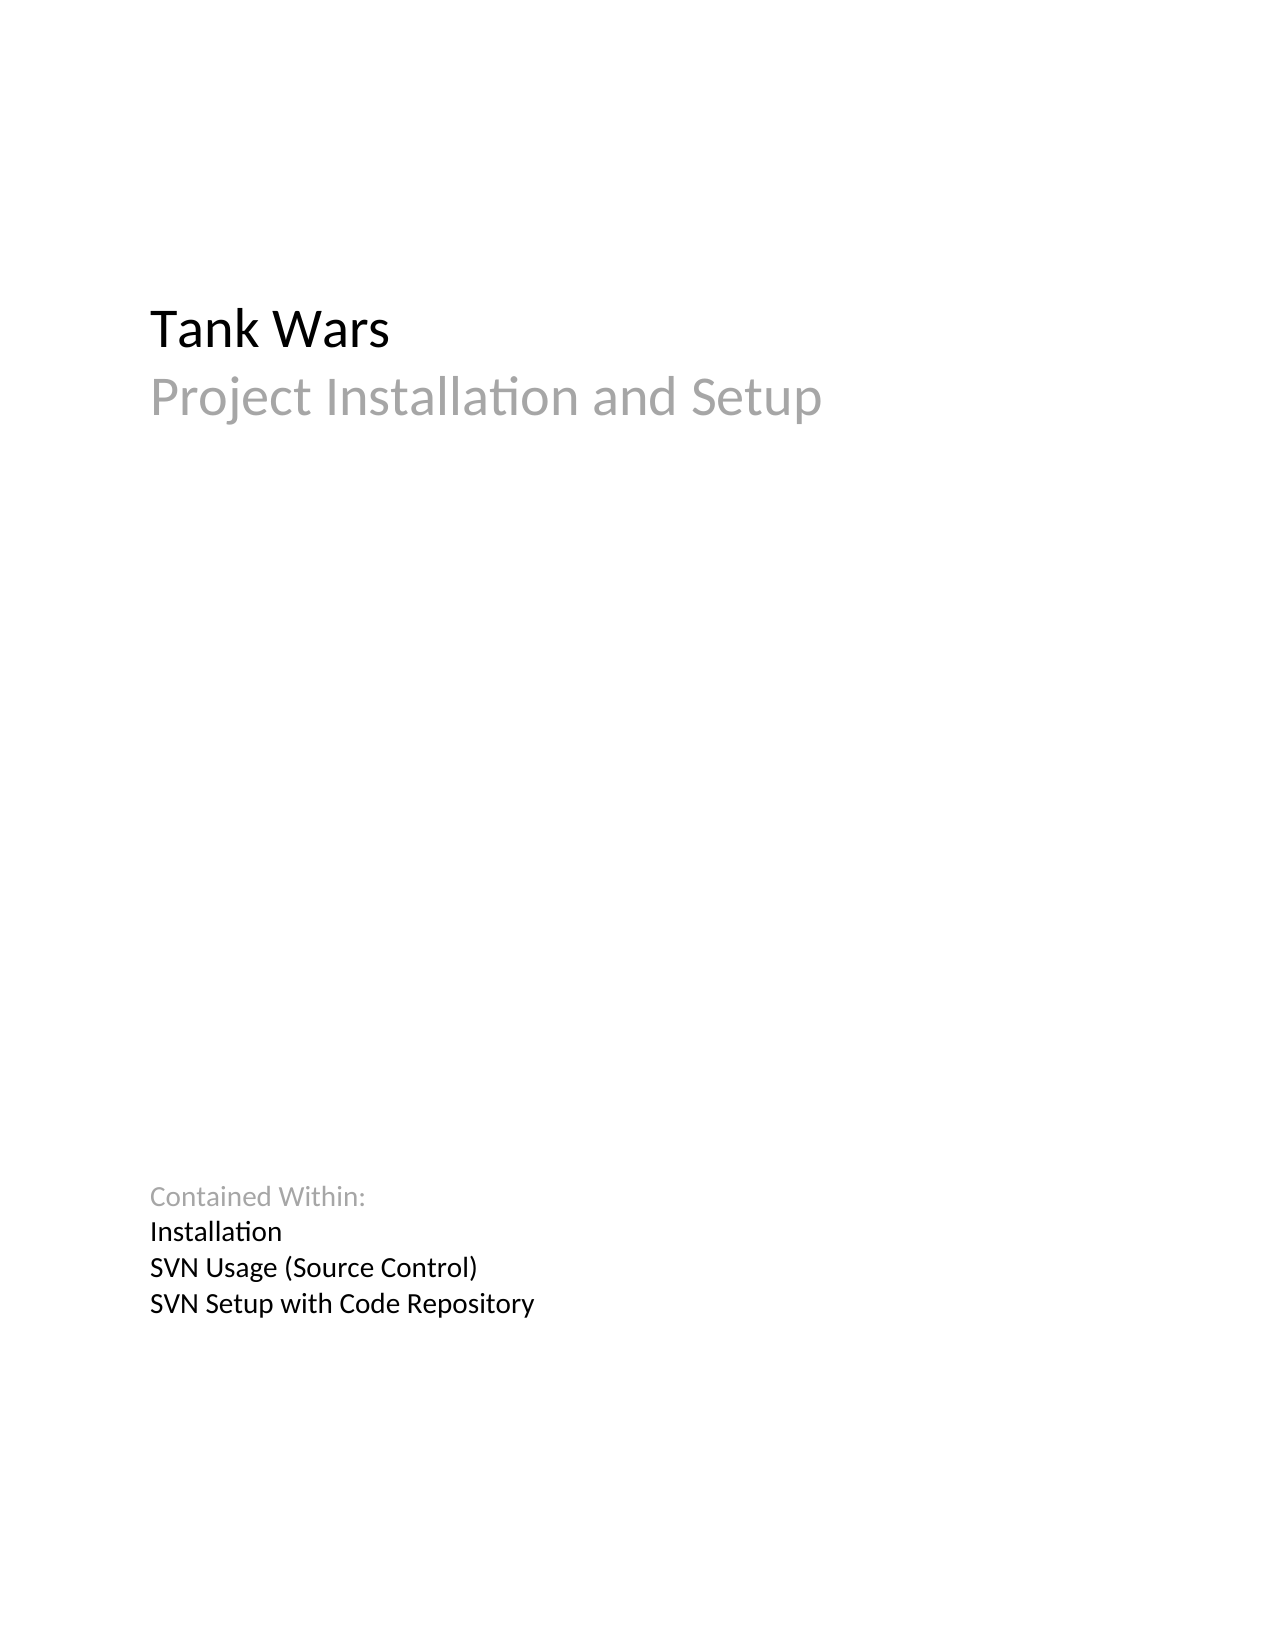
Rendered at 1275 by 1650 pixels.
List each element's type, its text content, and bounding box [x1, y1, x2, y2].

text Contained Within: [150, 1178, 1125, 1213]
text Installation [150, 1213, 1125, 1249]
text Project Installation and Setup [150, 361, 1125, 430]
text SVN Usage (Source Control) [150, 1249, 1125, 1285]
text SVN Setup with Code Repository [150, 1285, 1125, 1320]
text Tank Wars [150, 292, 1125, 361]
